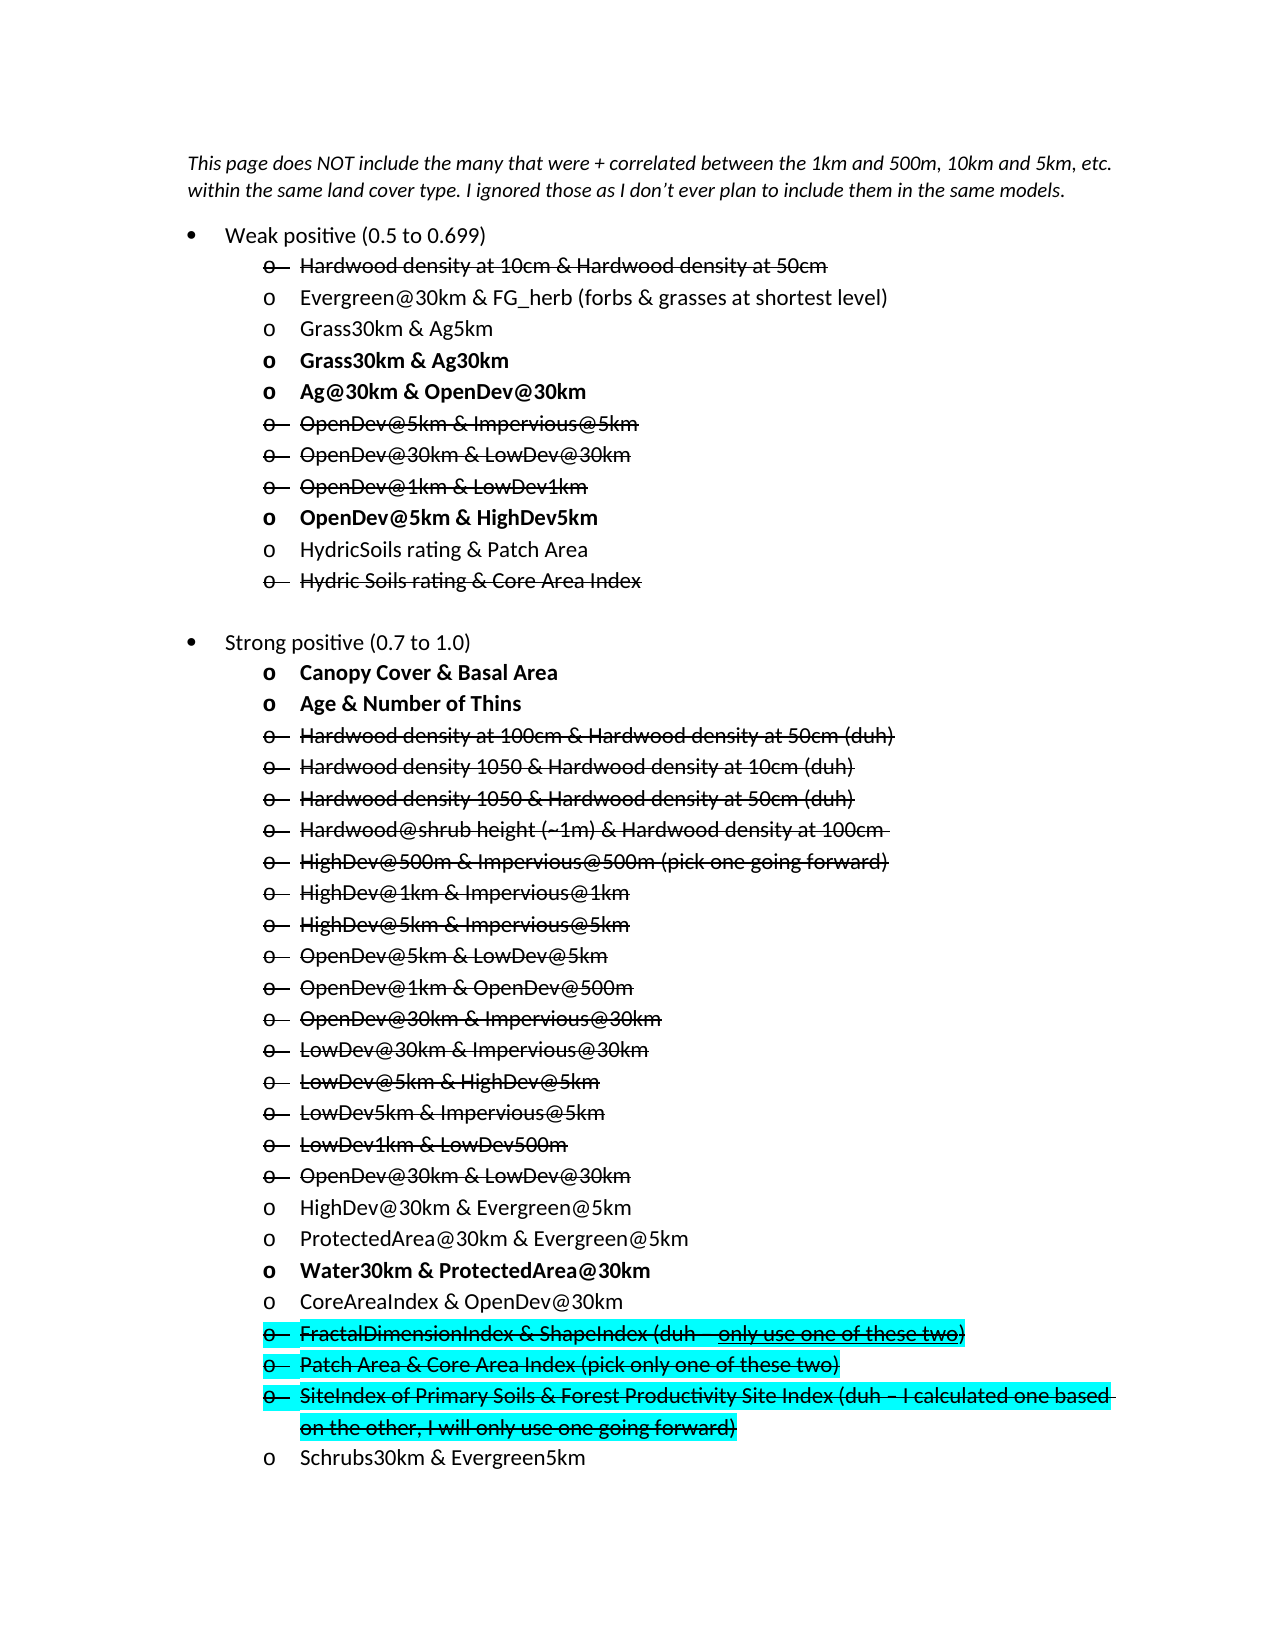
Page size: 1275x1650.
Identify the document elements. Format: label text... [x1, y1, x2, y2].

list OpenDev@30km & LowDev@30km [262, 1161, 1125, 1191]
list Ag@30km & OpenDev@30km [262, 377, 1125, 407]
list Schrubs30km & Evergreen5km [262, 1443, 1125, 1472]
list LowDev@30km & Impervious@30km [262, 1036, 1125, 1065]
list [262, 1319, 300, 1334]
list HighDev@500m & Impervious@500m (pick one going forward) [262, 847, 1125, 876]
list HighDev@5km & Impervious@5km [262, 910, 1125, 939]
list LowDev@5km & HighDev@5km [262, 1067, 1125, 1096]
list Age & Number of Thins [262, 689, 1125, 719]
list Grass30km & Ag30km [262, 346, 1125, 375]
list Water30km & ProtectedArea@30km [262, 1256, 1125, 1285]
list Hardwood density 1050 & Hardwood density at 10cm (duh) [262, 752, 1125, 782]
list OpenDev@5km & Impervious@5km [262, 409, 1125, 438]
list Grass30km & Ag5km [262, 314, 1125, 344]
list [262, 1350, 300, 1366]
list Hydric Soils rating & Core Area Index [262, 566, 1125, 595]
list Patch Area & Core Area Index (pick only one of these two) [300, 1350, 1125, 1379]
list HydricSoils rating & Patch Area [262, 535, 1125, 564]
list OpenDev@30km & LowDev@30km [262, 440, 1125, 469]
list FractalDimensionIndex & ShapeIndex (duh – only use one of these two) [300, 1319, 1125, 1348]
list SiteIndex of Primary Soils & Forest Productivity Site Index (duh – I calculated one based on the other, I will only use one going forward) [262, 1382, 1125, 1441]
list Strong positive (0.7 to 1.0) [187, 628, 1125, 656]
list Weak positive (0.5 to 0.699) [187, 221, 1125, 249]
text This page does NOT include the many that were + correlated between the 1km and 500m, 10km and 5km, etc. within the same land cover type. I ignored those as I don’t ever plan to include them in the same models. [187, 150, 1125, 203]
list LowDev1km & LowDev500m [262, 1130, 1125, 1159]
list OpenDev@1km & LowDev1km [262, 472, 1125, 501]
list Hardwood@shrub height (~1m) & Hardwood density at 100cm [262, 815, 1125, 844]
list Evergreen@30km & FG_herb (forbs & grasses at shortest level) [262, 283, 1125, 312]
list HighDev@1km & Impervious@1km [262, 878, 1125, 907]
list OpenDev@1km & OpenDev@500m [262, 973, 1125, 1002]
list Hardwood density 1050 & Hardwood density at 50cm (duh) [262, 784, 1125, 813]
list LowDev5km & Impervious@5km [262, 1098, 1125, 1128]
list CoreAreaIndex & OpenDev@30km [262, 1287, 1125, 1316]
list ProtectedArea@30km & Evergreen@5km [262, 1224, 1125, 1253]
list OpenDev@5km & HighDev5km [262, 503, 1125, 532]
list OpenDev@5km & LowDev@5km [262, 941, 1125, 970]
list Canopy Cover & Basal Area [262, 658, 1125, 687]
list HighDev@30km & Evergreen@5km [262, 1193, 1125, 1222]
list Hardwood density at 10cm & Hardwood density at 50cm [262, 252, 1125, 281]
list OpenDev@30km & Impervious@30km [262, 1004, 1125, 1033]
list Hardwood density at 100cm & Hardwood density at 50cm (duh) [262, 721, 1125, 750]
